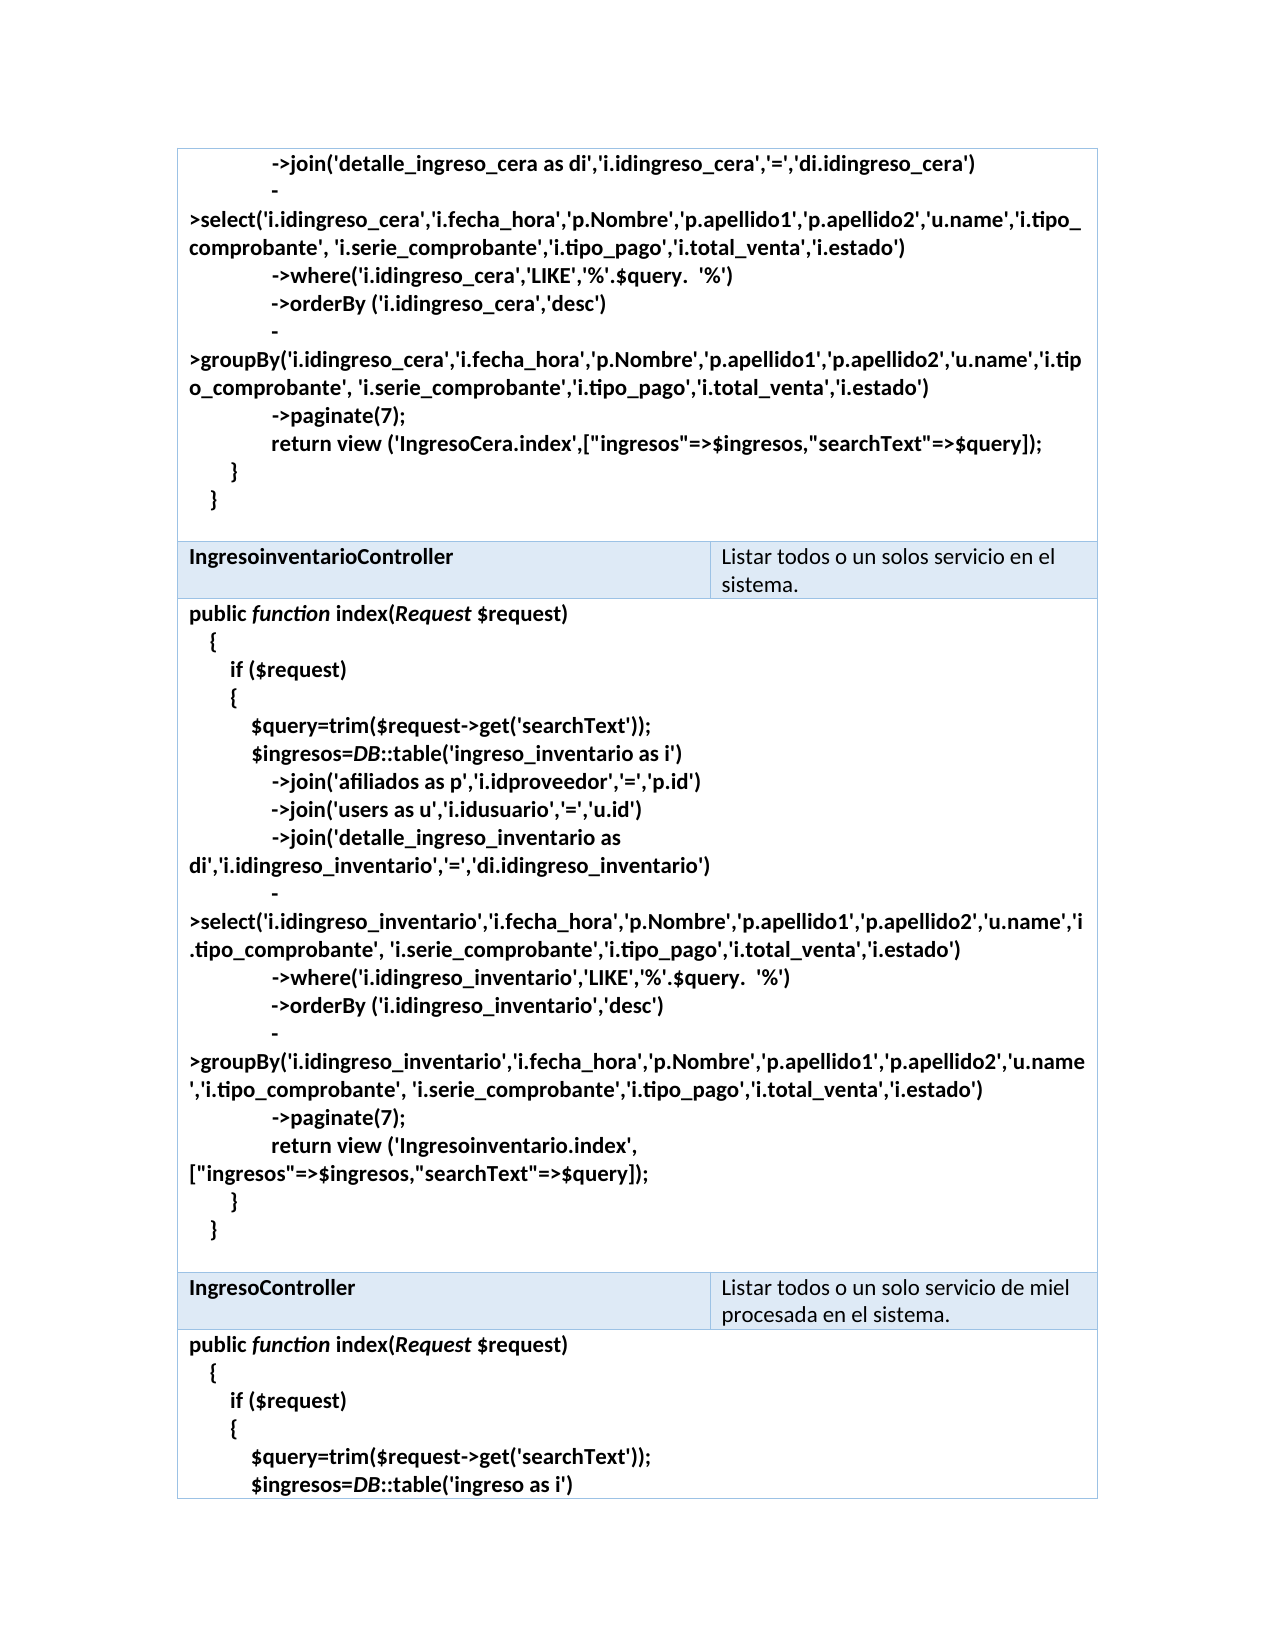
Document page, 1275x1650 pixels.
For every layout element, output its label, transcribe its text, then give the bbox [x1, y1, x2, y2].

table_cell Listar todos o un solo servicio de miel procesada en el sistema. [711, 1273, 1097, 1329]
table_cell public function index(Request $request) { if ($request) { $query=trim($request->get('searchText')); $ingresos=DB::table('ingreso_inventario as i') ->join('afiliados as p','i.idproveedor','=','p.id') ->join('users as u','i.idusuario','=','u.id') ->join('detalle_ingreso_inventario as di','i.idingreso_inventario','=','di.idingreso_inventario') ->select('i.idingreso_inventario','i.fecha_hora','p.Nombre','p.apellido1','p.apellido2','u.name','i.tipo_comprobante', 'i.serie_comprobante','i.tipo_pago','i.total_venta','i.estado') ->where('i.idingreso_inventario','LIKE','%'.$query. '%') ->orderBy ('i.idingreso_inventario','desc') ->groupBy('i.idingreso_inventario','i.fecha_hora','p.Nombre','p.apellido1','p.apellido2','u.name','i.tipo_comprobante', 'i.serie_comprobante','i.tipo_pago','i.total_venta','i.estado') ->paginate(7); return view ('Ingresoinventario.index',["ingresos"=>$ingresos,"searchText"=>$query]); } } [178, 599, 1097, 1272]
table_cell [178, 149, 1097, 541]
table_cell IngresoinventarioController [178, 542, 710, 598]
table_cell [178, 1330, 1097, 1498]
table_cell Listar todos o un solos servicio en el sistema. [711, 542, 1097, 598]
table_cell IngresoController [178, 1273, 710, 1329]
